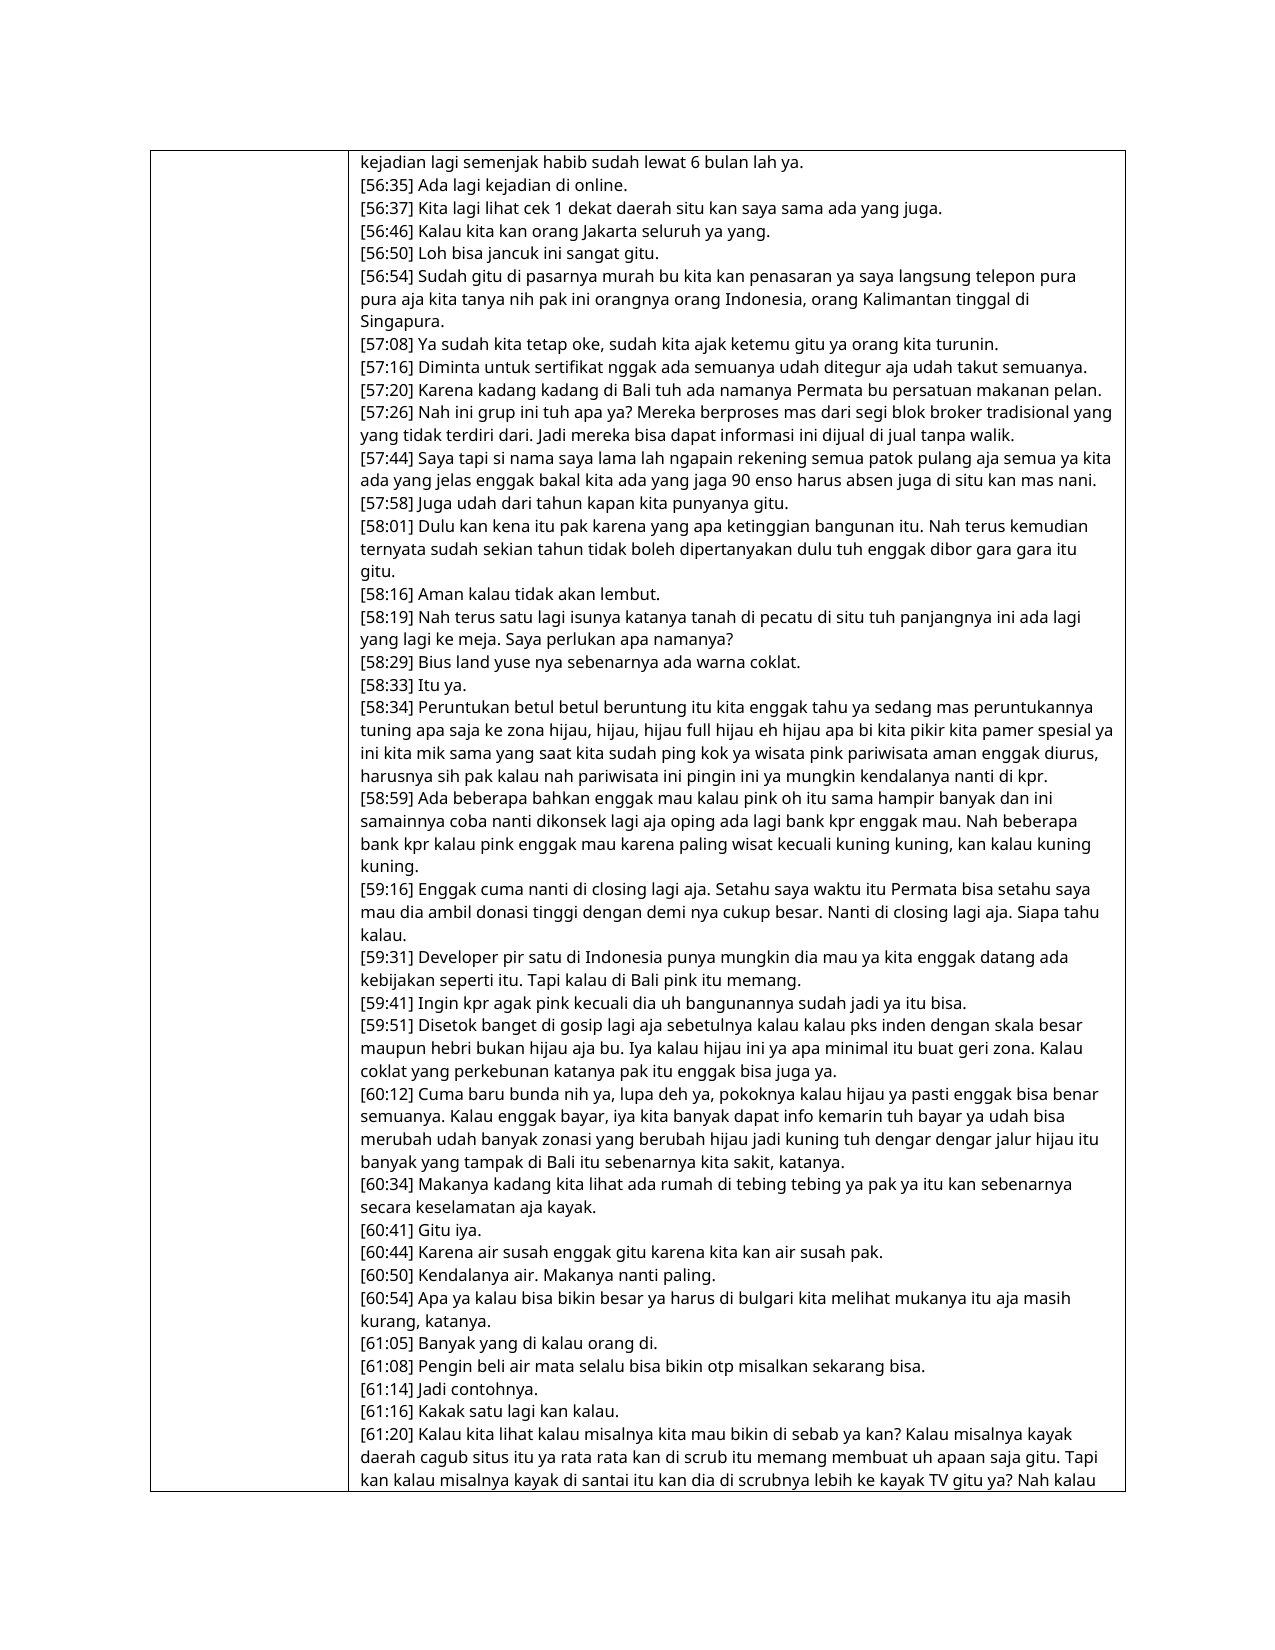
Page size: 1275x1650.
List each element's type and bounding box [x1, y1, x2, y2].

table_cell [151, 151, 348, 1491]
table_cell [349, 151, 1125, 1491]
